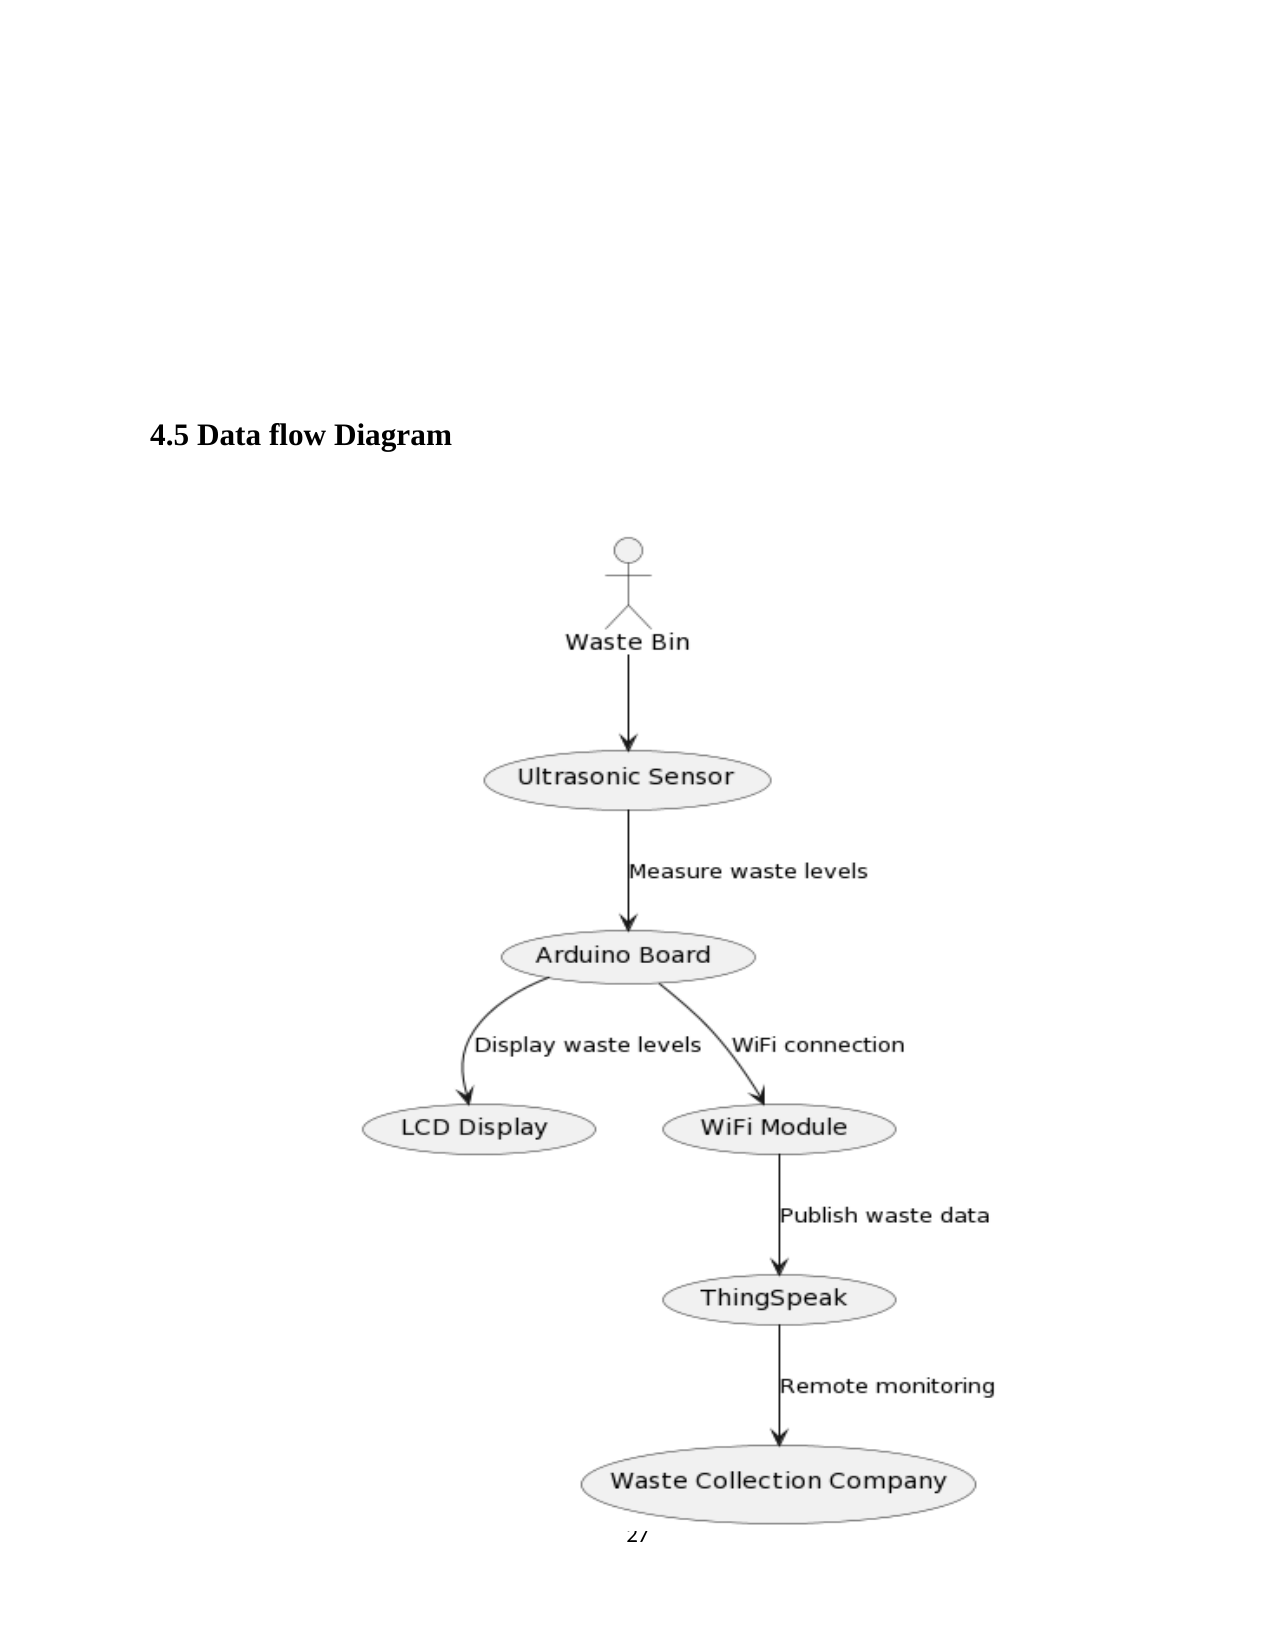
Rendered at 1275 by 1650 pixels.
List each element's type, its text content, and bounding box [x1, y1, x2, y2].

picture [352, 528, 1008, 1531]
subtitle 4.5 Data flow Diagram [150, 416, 1125, 452]
